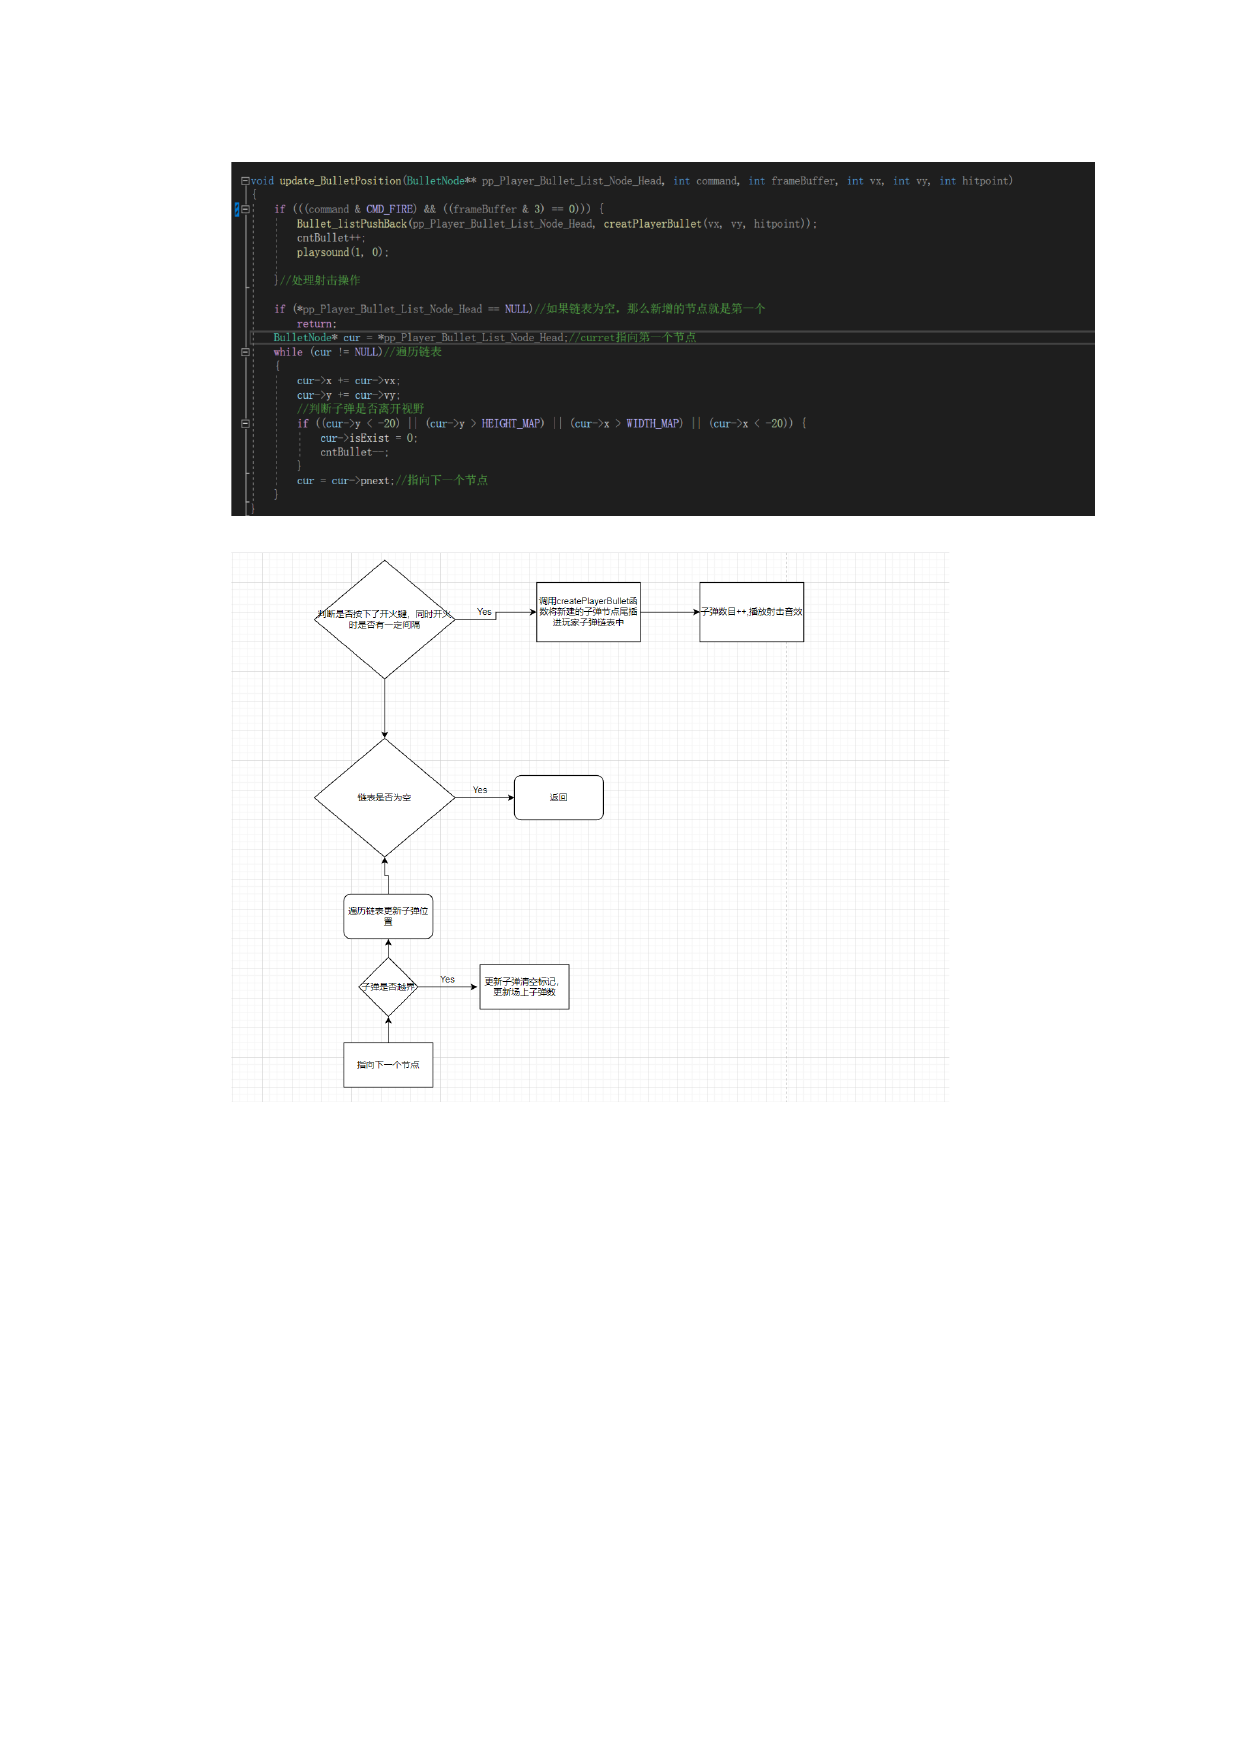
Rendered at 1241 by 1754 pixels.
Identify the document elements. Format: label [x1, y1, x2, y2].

picture [231, 162, 1095, 516]
picture [231, 552, 950, 1102]
